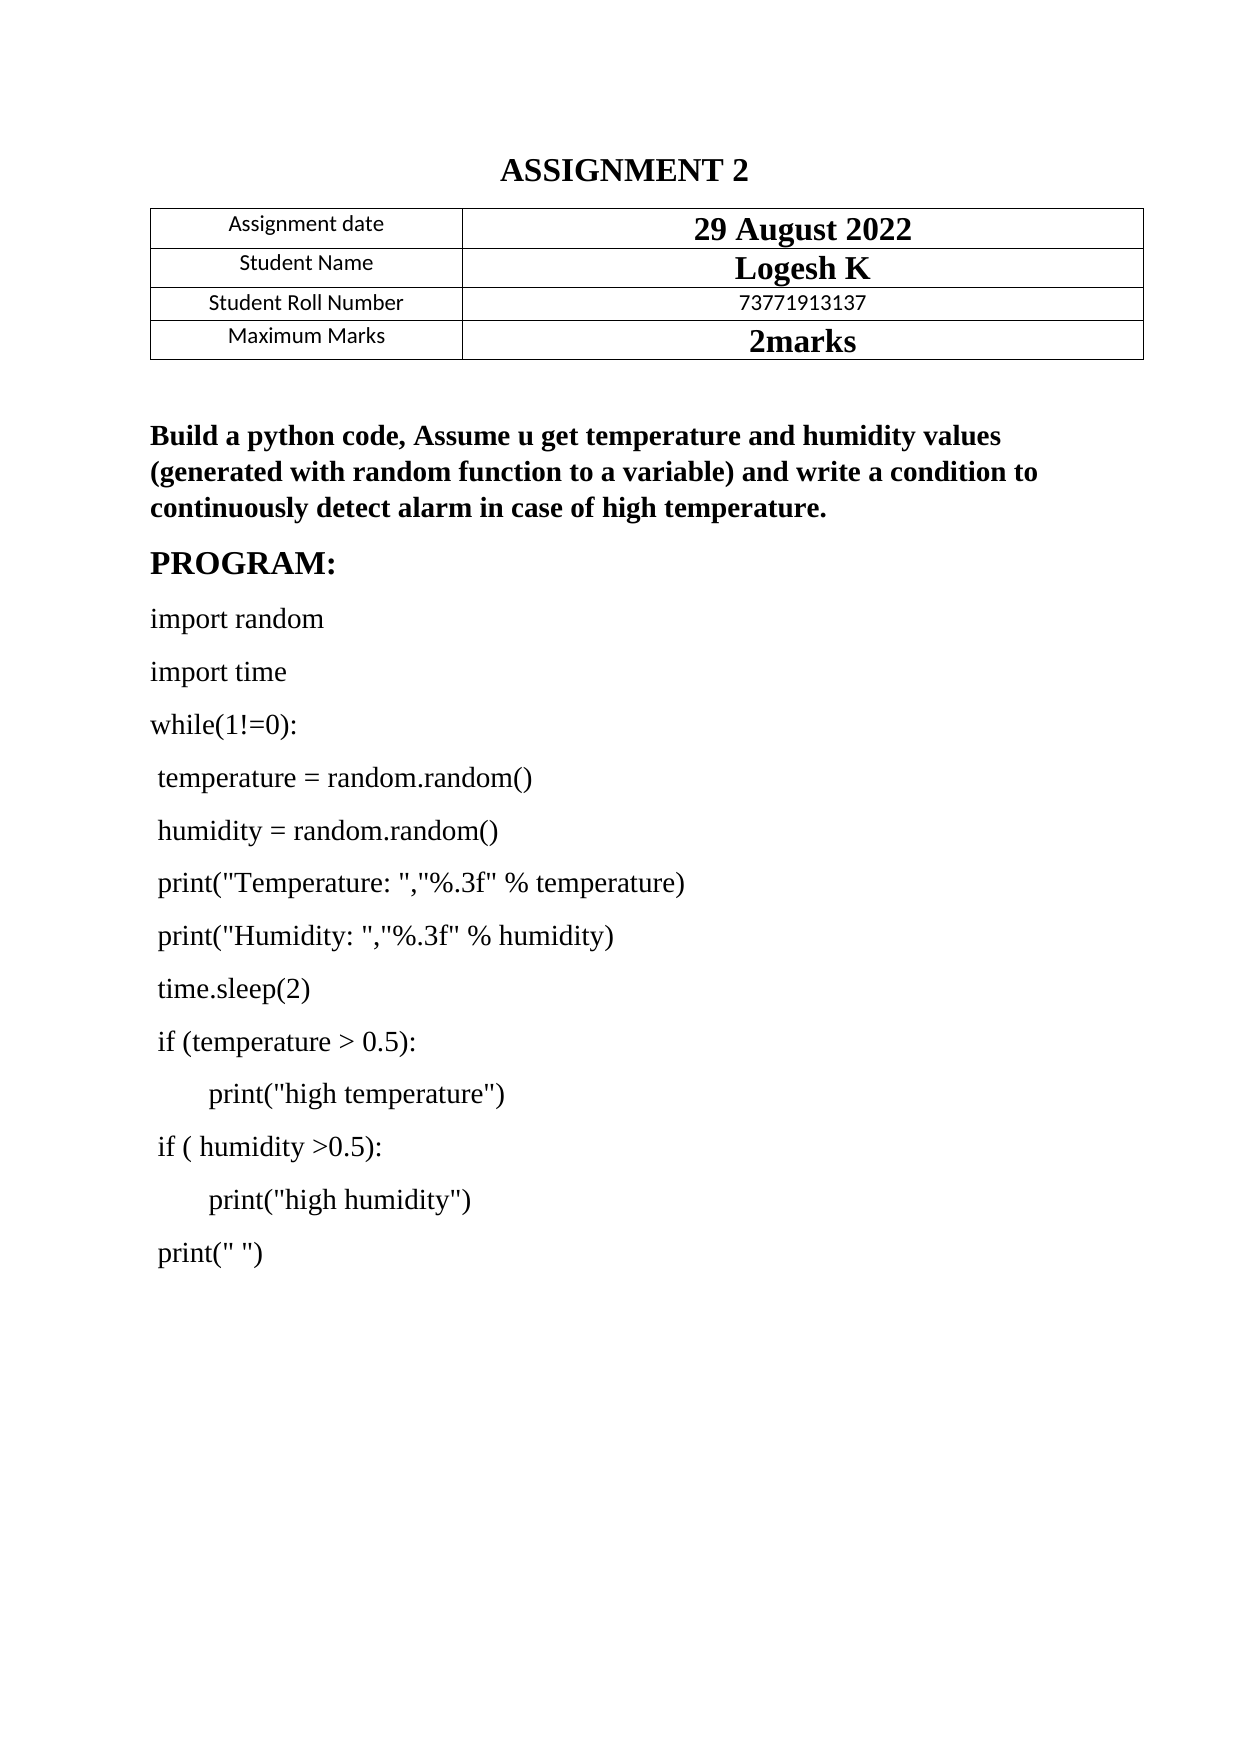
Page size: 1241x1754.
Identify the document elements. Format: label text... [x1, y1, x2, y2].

table_cell Student Name [151, 249, 462, 287]
text print("Humidity: ","%.3f" % humidity) [150, 918, 1090, 952]
text while(1!=0): [150, 707, 1090, 741]
table_cell Logesh K [463, 249, 1143, 287]
text if ( humidity >0.5): [150, 1129, 1090, 1163]
text print("high temperature") [150, 1077, 1090, 1110]
table_cell Student Roll Number [151, 288, 462, 320]
text import time [150, 654, 1090, 688]
text ASSIGNMENT 2 [150, 150, 1090, 188]
table_cell Maximum Marks [151, 321, 462, 359]
table_header Assignment date [151, 209, 462, 247]
text if (temperature > 0.5): [150, 1024, 1090, 1057]
text temperature = random.random() [150, 760, 1090, 793]
text print("Temperature: ","%.3f" % temperature) [150, 865, 1090, 899]
text PROGRAM: [150, 543, 1090, 582]
text print("high humidity") [150, 1182, 1090, 1216]
table_cell 2marks [463, 321, 1143, 359]
text print(" ") [150, 1235, 1090, 1269]
text import random [150, 601, 1090, 635]
text humidity = random.random() [150, 813, 1090, 846]
table_cell 73771913137 [463, 288, 1143, 320]
table_header 29 August 2022 [463, 209, 1143, 247]
text time.sleep(2) [150, 971, 1090, 1004]
text Build a python code, Assume u get temperature and humidity values (generated with random function to a variable) and write a condition to continuously detect alarm in case of high temperature. [150, 418, 1090, 524]
